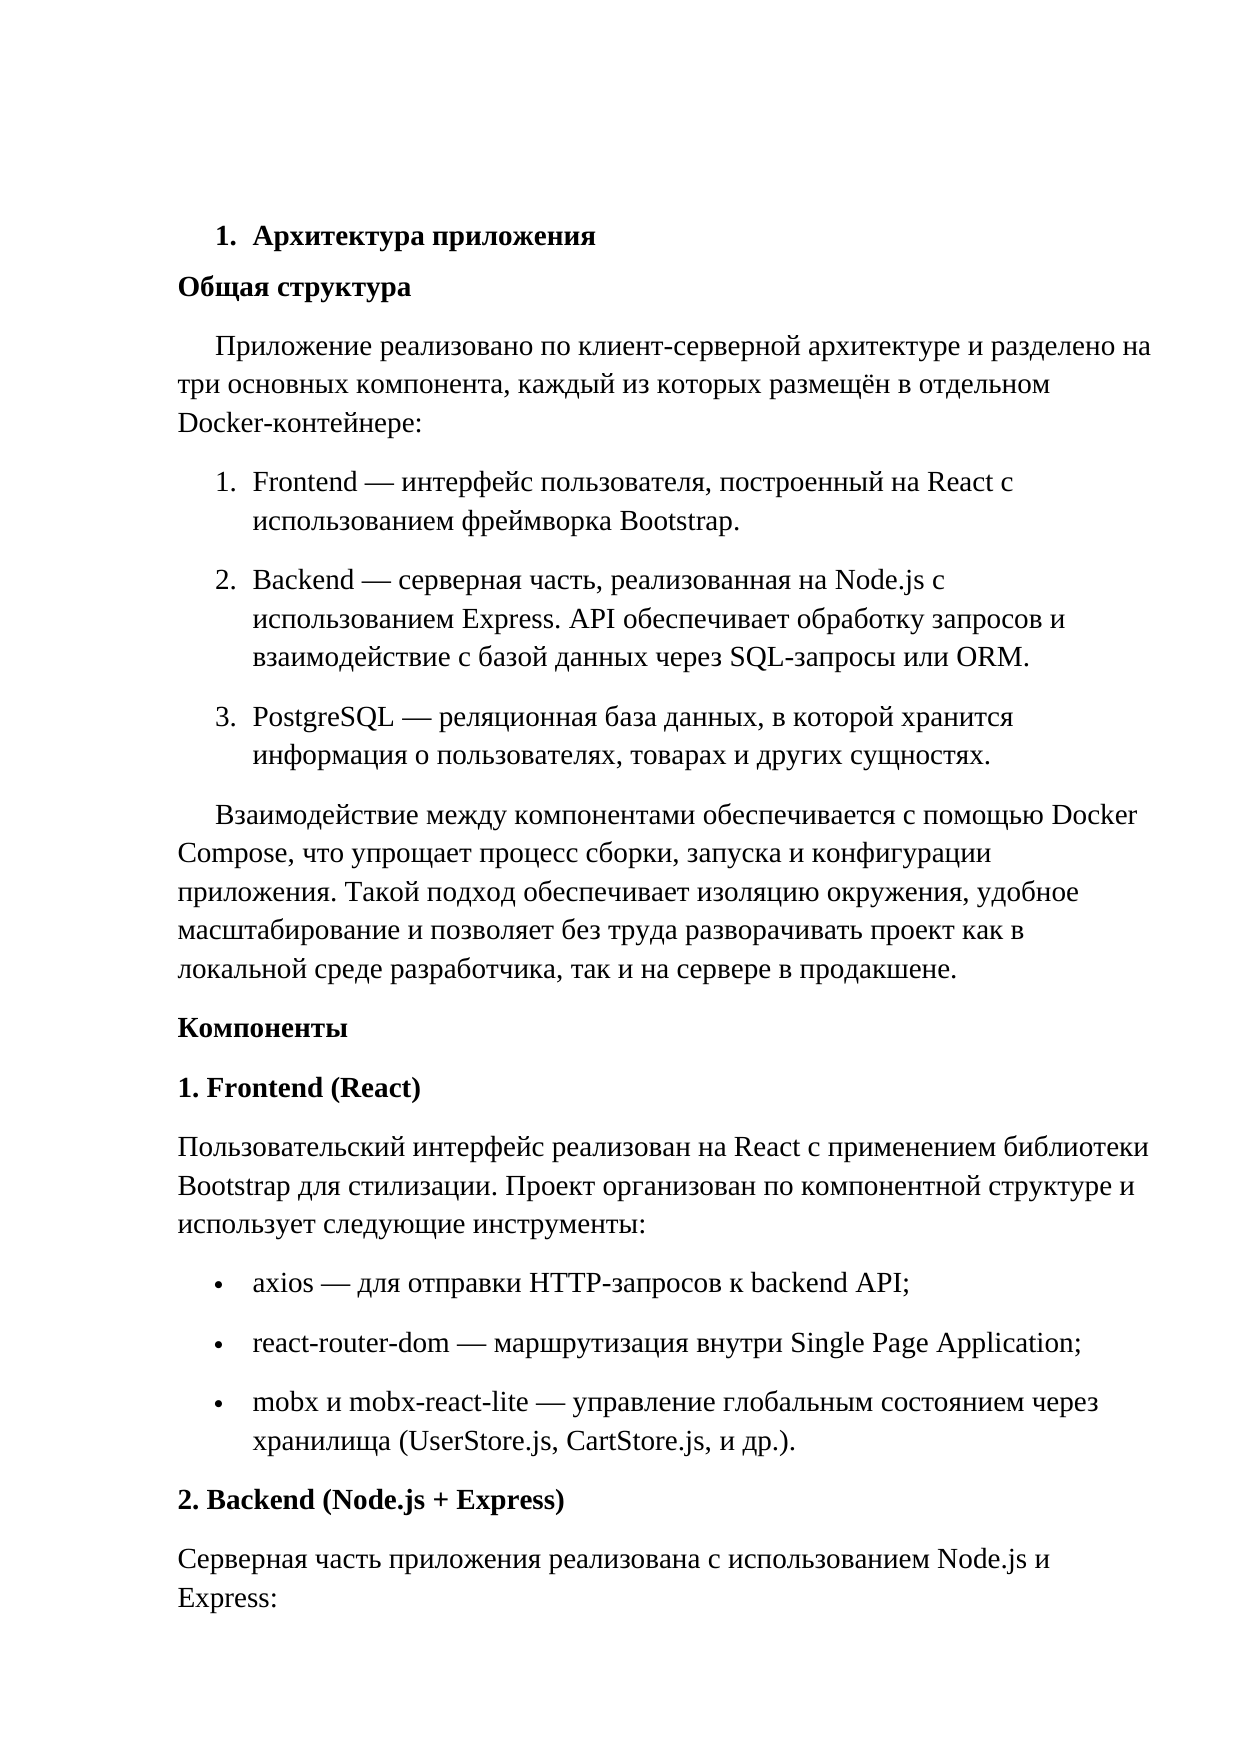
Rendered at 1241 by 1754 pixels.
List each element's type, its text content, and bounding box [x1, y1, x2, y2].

text Компоненты [177, 1010, 1152, 1044]
subtitle Архитектура приложения [215, 218, 1152, 252]
list mobx и mobx-react-lite — управление глобальным состоянием через хранилища (UserStore.js, CartStore.js, и др.). [215, 1384, 1152, 1456]
text 1. Frontend (React) [177, 1070, 1152, 1103]
text Серверная часть приложения реализована с использованием Node.js и Express: [177, 1542, 1152, 1614]
list axios — для отправки HTTP-запросов к backend API; [215, 1266, 1152, 1299]
text Общая структура [177, 269, 1152, 302]
list Backend — серверная часть, реализованная на Node.js с использованием Express. API обеспечивает обработку запросов и взаимодействие с базой данных через SQL-запросы или ORM. [215, 562, 1152, 673]
text 2. Backend (Node.js + Express) [177, 1482, 1152, 1516]
list PostgreSQL — реляционная база данных, в которой хранится информация о пользователях, товарах и других сущностях. [215, 699, 1152, 771]
text Пользовательский интерфейс реализован на React с применением библиотеки Bootstrap для стилизации. Проект организован по компонентной структуре и использует следующие инструменты: [177, 1129, 1152, 1240]
text Приложение реализовано по клиент-серверной архитектуре и разделено на три основных компонента, каждый из которых размещён в отдельном Docker-контейнере: [177, 328, 1152, 439]
text Взаимодействие между компонентами обеспечивается с помощью Docker Compose, что упрощает процесс сборки, запуска и конфигурации приложения. Такой подход обеспечивает изоляцию окружения, удобное масштабирование и позволяет без труда разворачивать проект как в локальной среде разработчика, так и на сервере в продакшене. [177, 797, 1152, 984]
list Frontend — интерфейс пользователя, построенный на React с использованием фреймворка Bootstrap. [215, 464, 1152, 537]
list react-router-dom — маршрутизация внутри Single Page Application; [215, 1325, 1152, 1358]
